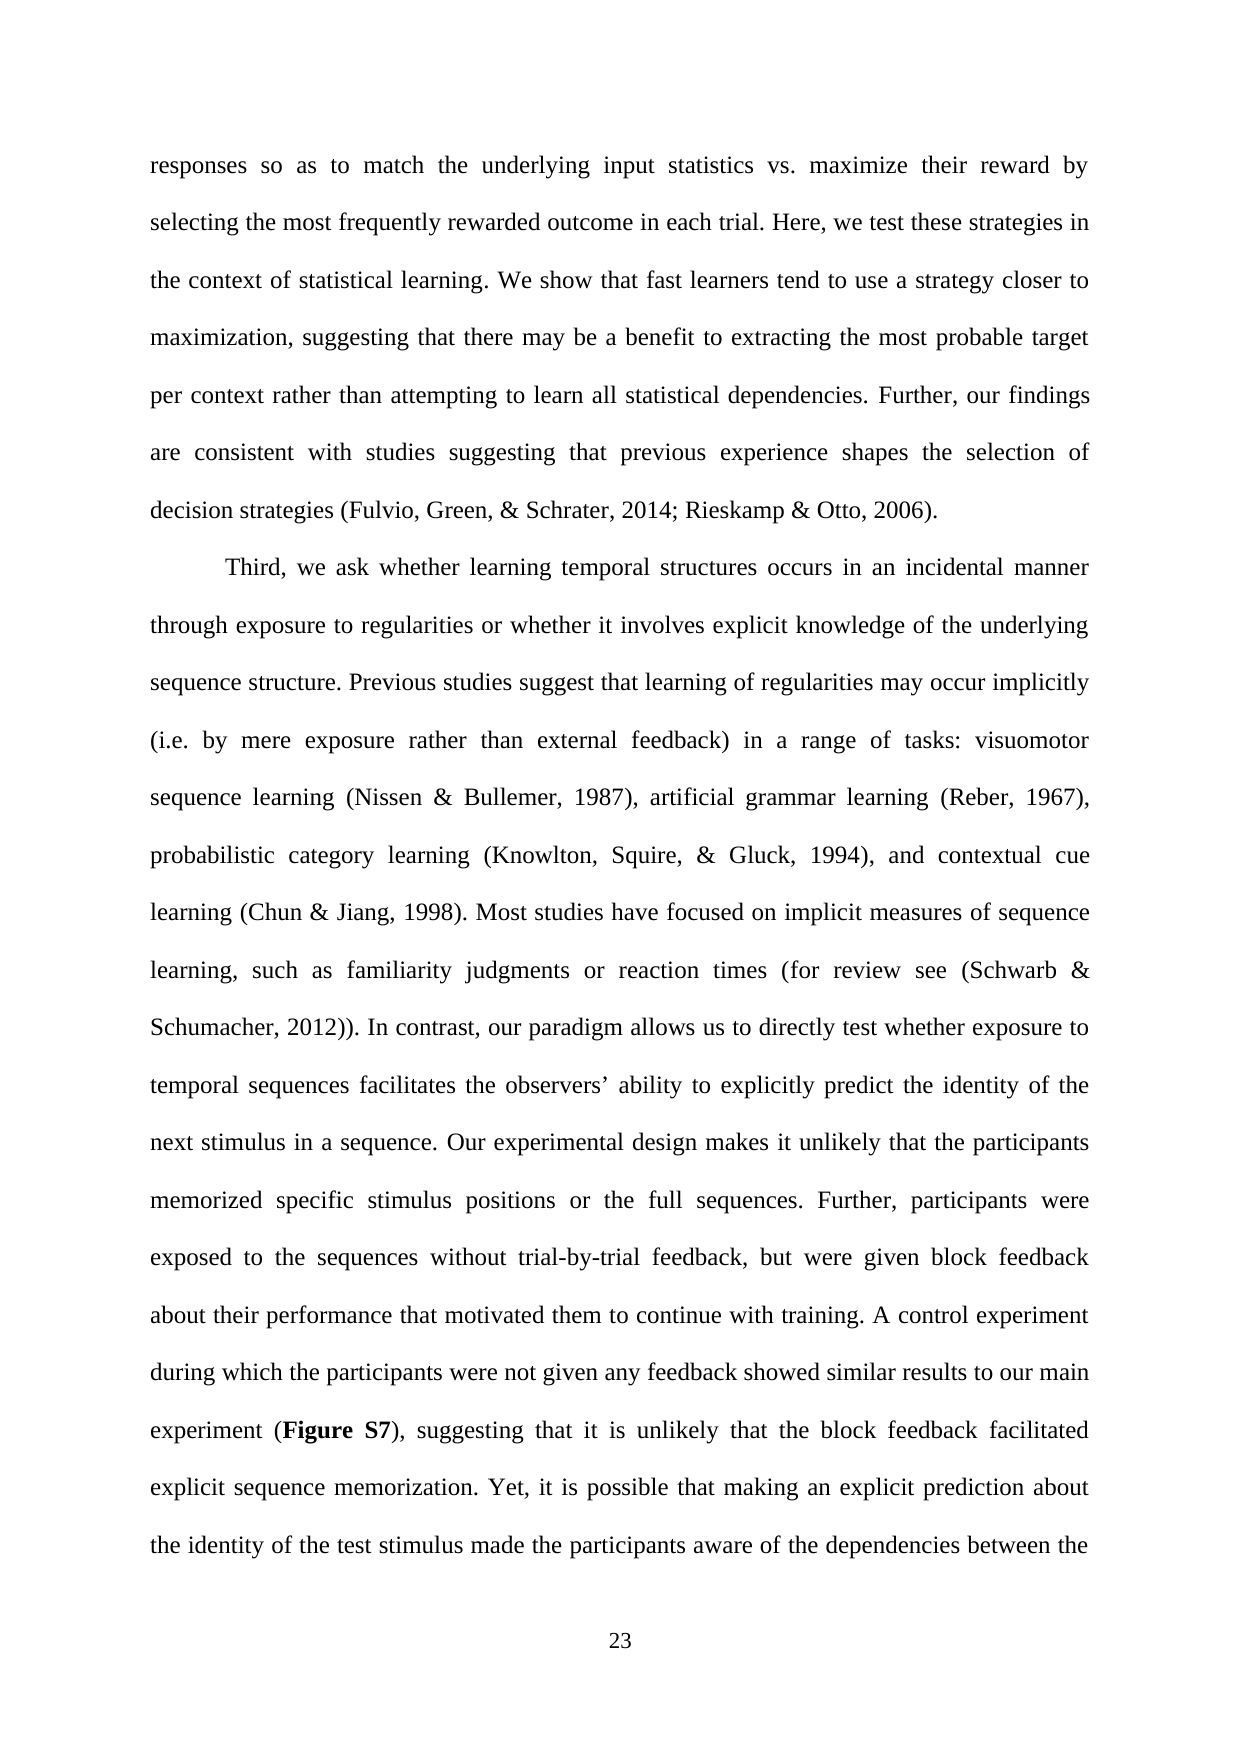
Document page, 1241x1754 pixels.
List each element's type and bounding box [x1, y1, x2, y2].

text [150, 552, 1090, 1559]
text [150, 150, 1090, 524]
